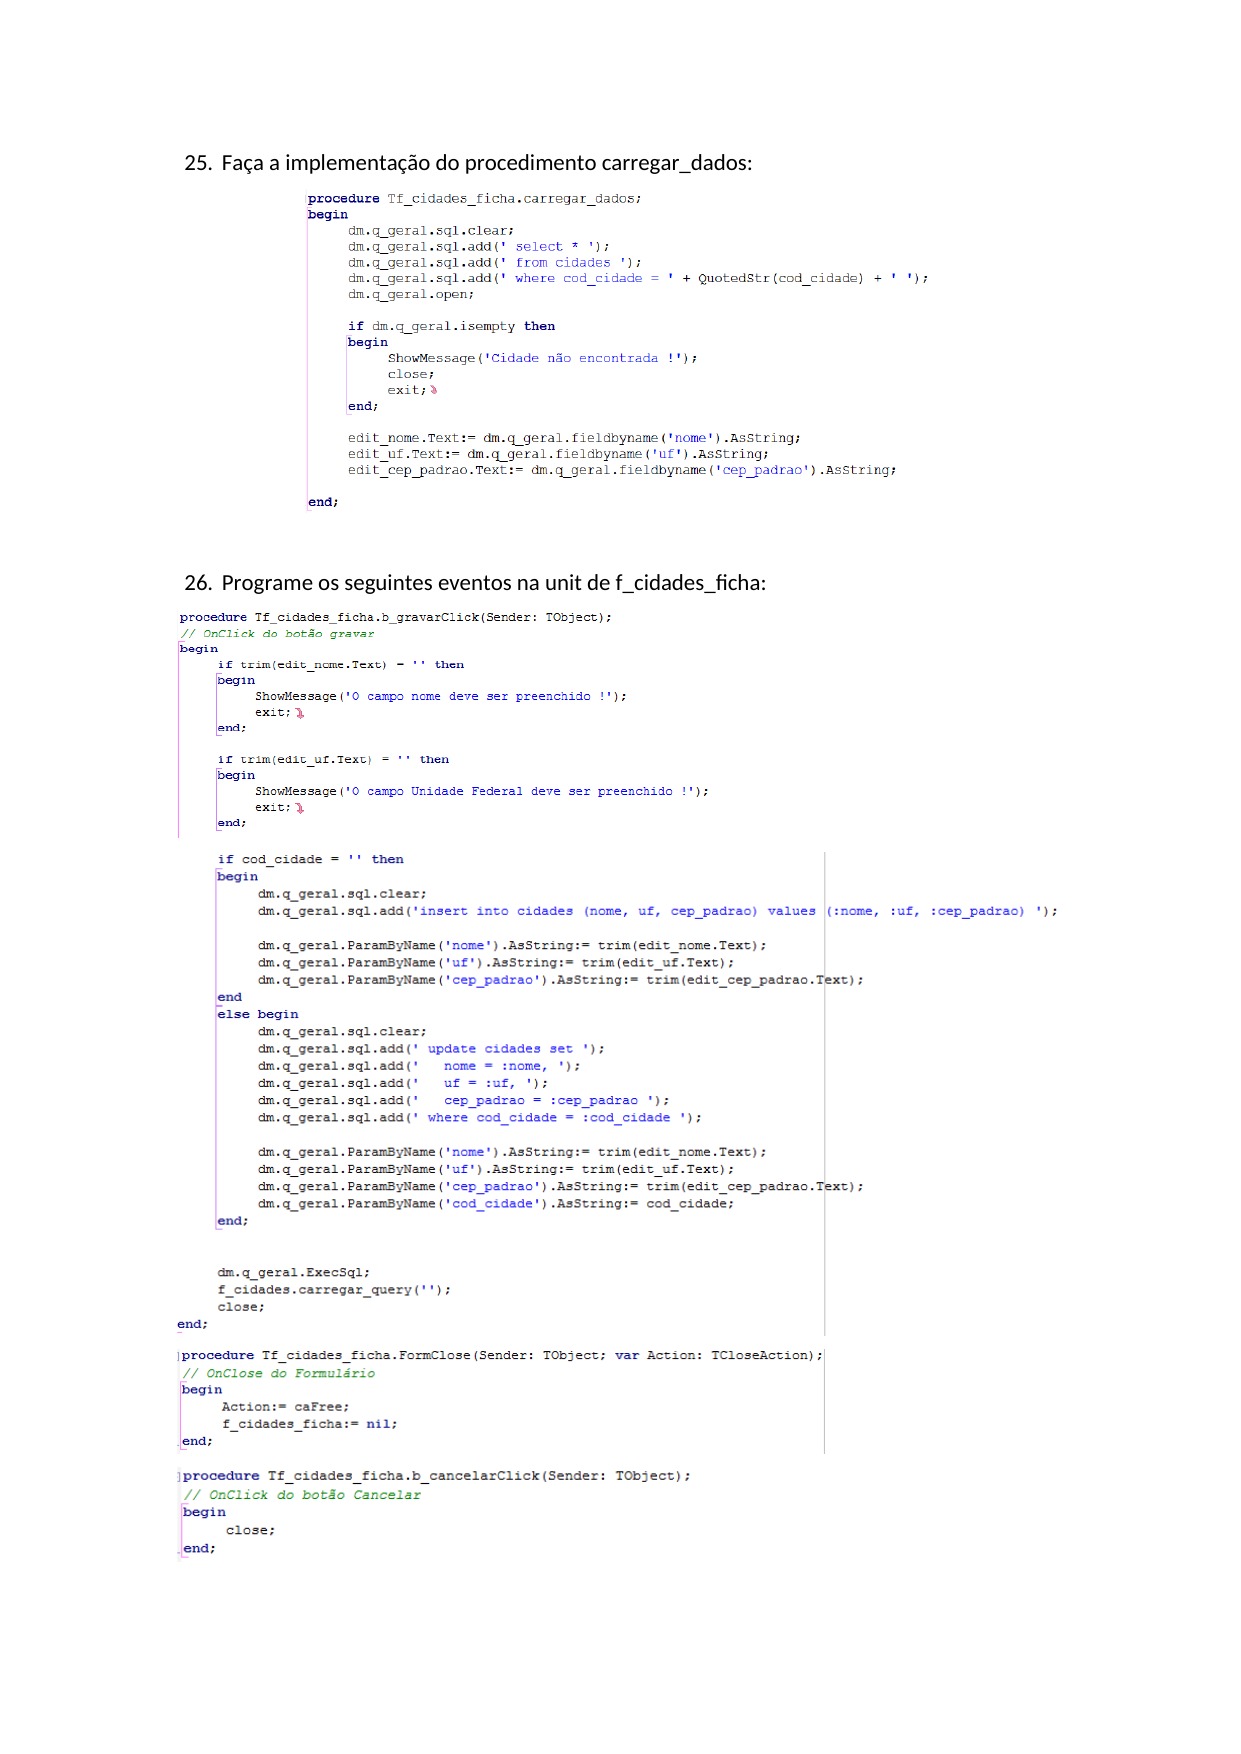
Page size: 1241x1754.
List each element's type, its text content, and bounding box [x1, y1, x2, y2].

list Programe os seguintes eventos na unit de f_cidades_ficha: [184, 568, 1063, 596]
picture [305, 189, 935, 513]
picture [177, 852, 1063, 1336]
picture [177, 610, 728, 838]
picture [177, 1349, 844, 1454]
list Faça a implementação do procedimento carregar_dados: [184, 148, 1063, 176]
picture [177, 1467, 710, 1562]
